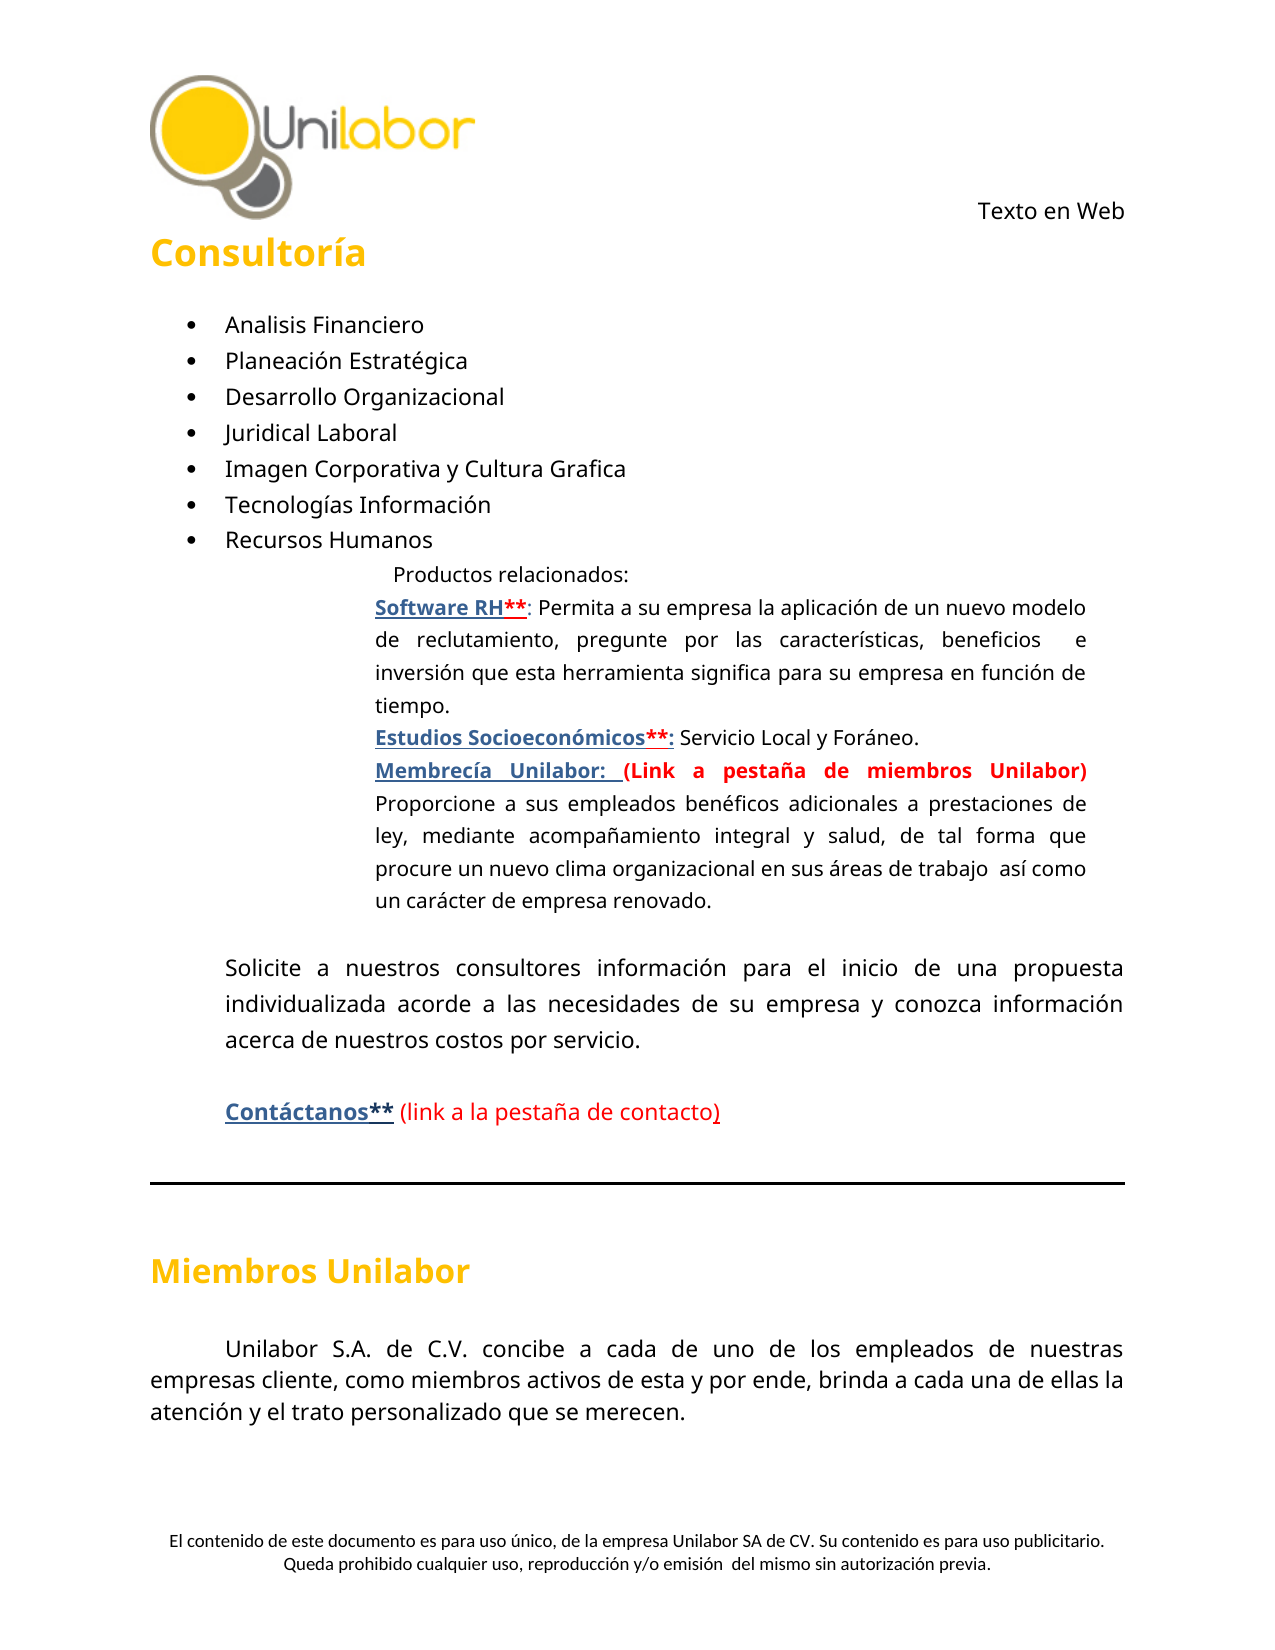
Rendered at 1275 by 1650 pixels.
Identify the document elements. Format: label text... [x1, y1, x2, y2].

list Juridical Laboral [187, 417, 1087, 448]
list Productos relacionados: [225, 560, 1087, 589]
list Analisis Financiero [187, 309, 1125, 340]
list Solicite a nuestros consultores información para el inicio de una propuesta individualizada acorde a las necesidades de su empresa y conozca información acerca de nuestros costos por servicio. [225, 952, 1125, 1055]
list Imagen Corporativa y Cultura Grafica [187, 453, 1125, 484]
list Estudios Socioeconómicos**: Servicio Local y Foráneo. [375, 723, 1087, 752]
list Tecnologías Información [187, 488, 1125, 520]
list Recursos Humanos [187, 524, 1125, 556]
list Desarrollo Organizacional [187, 381, 1125, 412]
list Membrecía Unilabor: (Link a pestaña de miembros Unilabor) Proporcione a sus empleados benéficos adicionales a prestaciones de ley, mediante acompañamiento integral y salud, de tal forma que procure un nuevo clima organizacional en sus áreas de trabajo así como un carácter de empresa renovado. [375, 756, 1087, 915]
picture [150, 75, 476, 220]
text Unilabor S.A. de C.V. concibe a cada de uno de los empleados de nuestras empresas cliente, como miembros activos de esta y por ende, brinda a cada una de ellas la atención y el trato personalizado que se merecen. [150, 1333, 1125, 1427]
text Consultoría [150, 227, 1125, 278]
list Software RH**: Permita a su empresa la aplicación de un nuevo modelo de reclutamiento, pregunte por las características, beneficios e inversión que esta herramienta significa para su empresa en función de tiempo. [375, 593, 1087, 719]
list Contáctanos** (link a la pestaña de contacto) [225, 1095, 1125, 1127]
text Miembros Unilabor [150, 1248, 1125, 1293]
list Planeación Estratégica [187, 345, 1125, 376]
